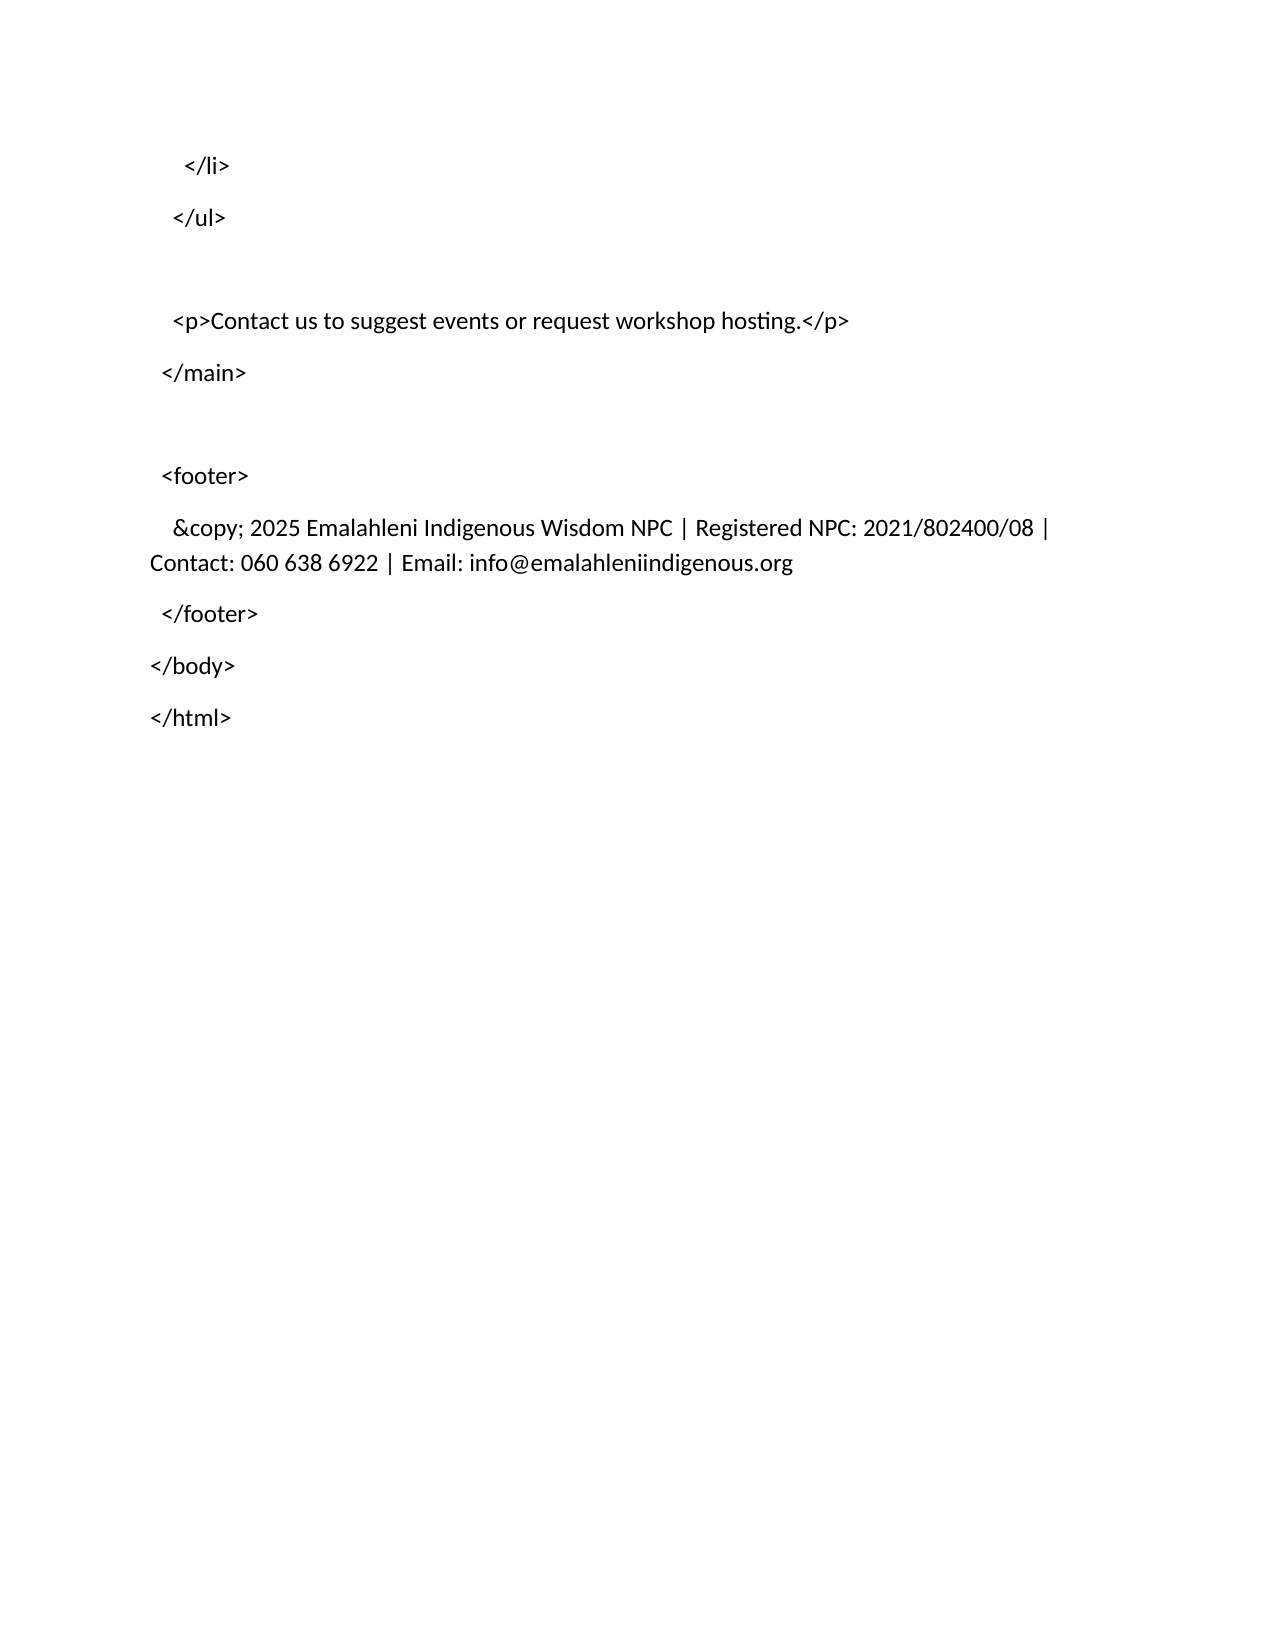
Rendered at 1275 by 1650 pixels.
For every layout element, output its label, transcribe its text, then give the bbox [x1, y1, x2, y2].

text </html> [150, 702, 1125, 732]
text <p>Contact us to suggest events or request workshop hosting.</p> [150, 305, 1125, 336]
text </main> [150, 357, 1125, 387]
text </body> [150, 650, 1125, 681]
text <footer> [150, 460, 1125, 491]
text </ul> [150, 202, 1125, 232]
text &copy; 2025 Emalahleni Indigenous Wisdom NPC | Registered NPC: 2021/802400/08 | Contact: 060 638 6922 | Email: info@emalahleniindigenous.org [150, 512, 1125, 577]
text </li> [150, 150, 1125, 181]
text </footer> [150, 598, 1125, 629]
